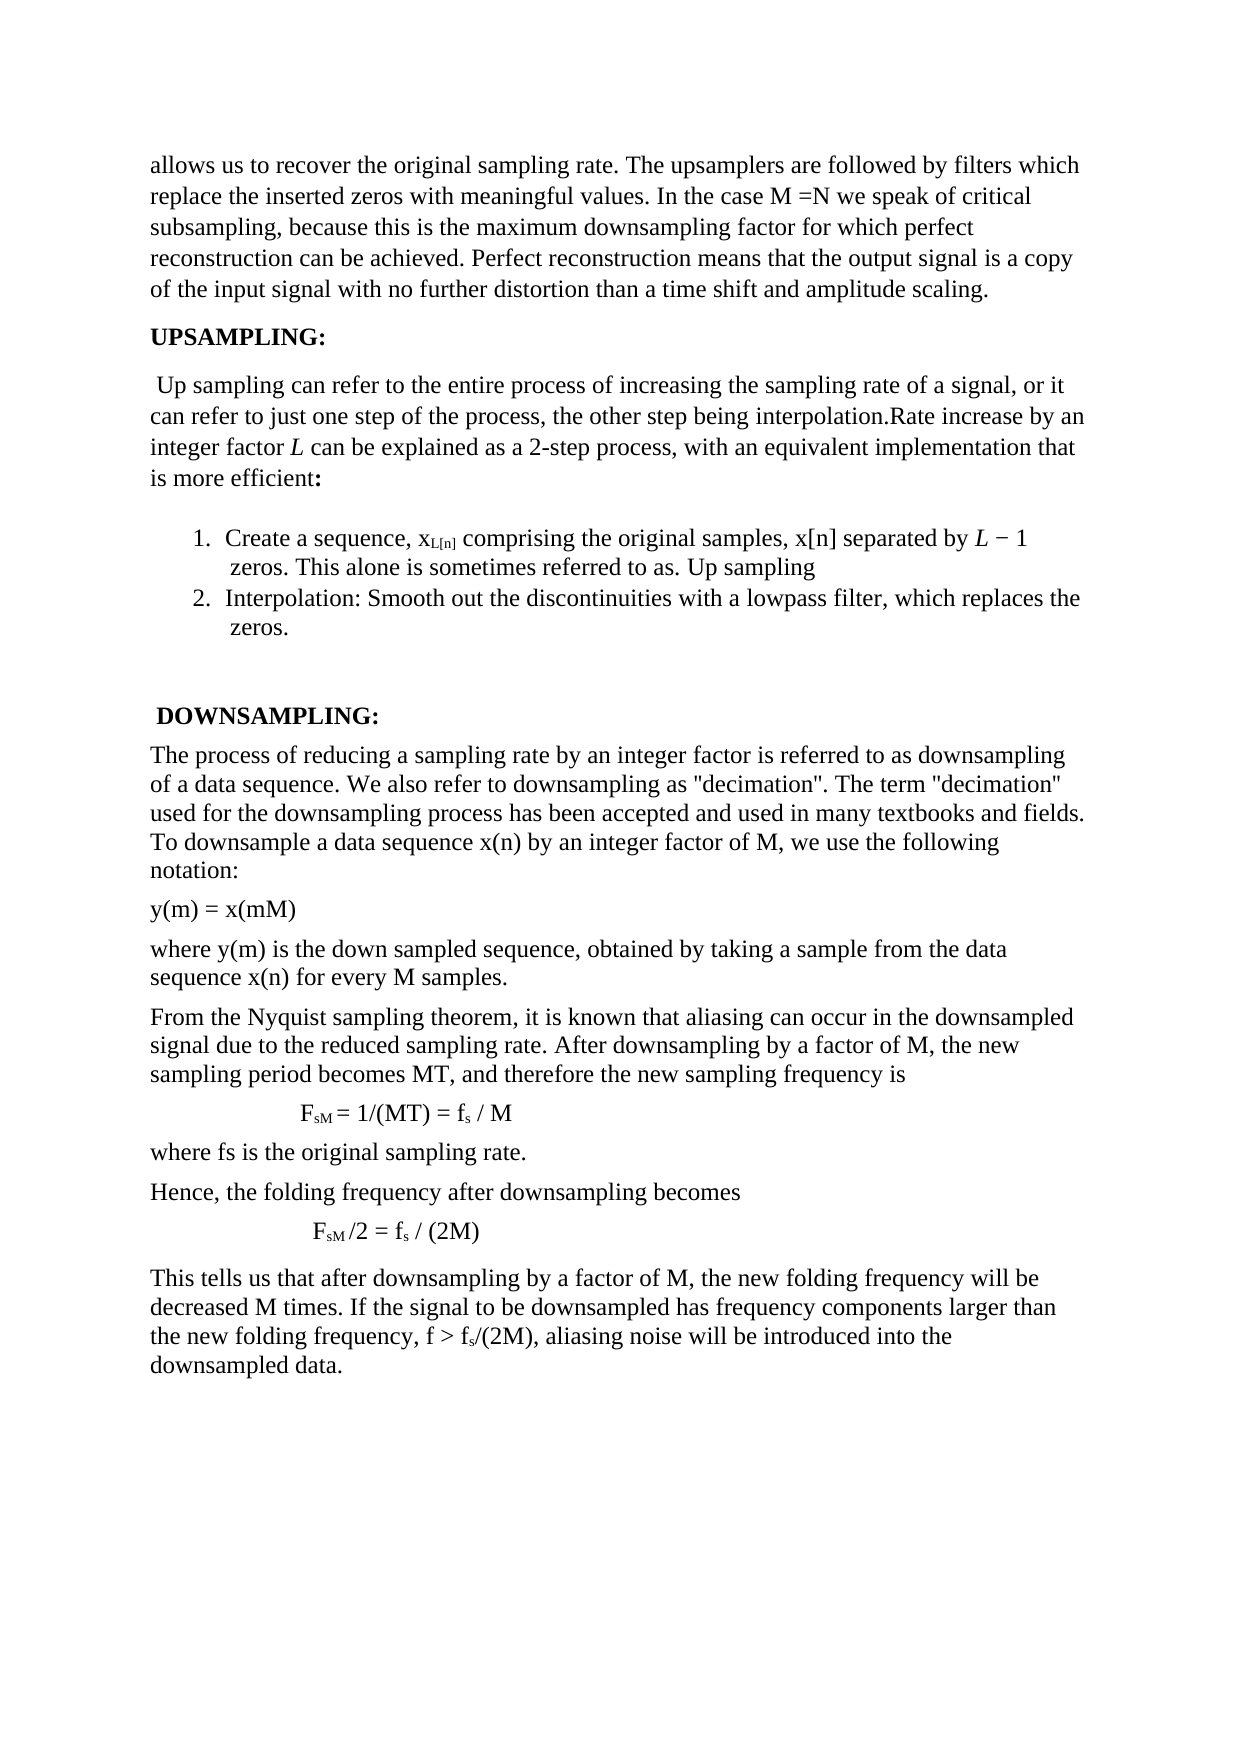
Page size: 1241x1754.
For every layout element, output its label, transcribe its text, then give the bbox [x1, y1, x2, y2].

text From the Nyquist sampling theorem, it is known that aliasing can occur in the downsampled signal due to the reduced sampling rate. After downsampling by a factor of M, the new sampling period becomes MT, and therefore the new sampling frequency is [150, 1002, 1090, 1088]
list Interpolation: Smooth out the discontinuities with a lowpass filter, which replaces the zeros. [192, 583, 1090, 641]
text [150, 150, 1090, 303]
text y(m) = x(mM) [150, 894, 1090, 923]
text This tells us that after downsampling by a factor of M, the new folding frequency will be decreased M times. If the signal to be downsampled has frequency components larger than the new folding frequency, f > fs/(2M), aliasing noise will be introduced into the downsampled data. [150, 1263, 1090, 1378]
text FsM = 1/(MT) = fs / M [150, 1098, 1090, 1127]
list Create a sequence, {\displaystyle \scriptstyle x_{L}[n],}xL[n] comprising the original samples, {\displaystyle \scriptstyle x[n],}x[n] separated by L − 1 zeros. This alone is sometimes referred to as. Up sampling [192, 523, 1090, 581]
text Up sampling can refer to the entire process of increasing the sampling rate of a signal, or it can refer to just one step of the process, the other step being interpolation.Rate increase by an integer factor L can be explained as a 2-step process, with an equivalent implementation that is more efficient: [150, 370, 1090, 492]
text where fs is the original sampling rate. [150, 1137, 1090, 1166]
text DOWNSAMPLING: [150, 701, 1090, 730]
text The process of reducing a sampling rate by an integer factor is referred to as downsampling of a data sequence. We also refer to downsampling as ''decimation''. The term ''decimation'' used for the downsampling process has been accepted and used in many textbooks and fields. To downsample a data sequence x(n) by an integer factor of M, we use the following notation: [150, 740, 1090, 884]
text UPSAMPLING: [150, 322, 1090, 351]
text Hence, the folding frequency after downsampling becomes [150, 1177, 1090, 1205]
text where y(m) is the down sampled sequence, obtained by taking a sample from the data sequence x(n) for every M samples. [150, 934, 1090, 991]
text FsM /2 = fs / (2M) [150, 1216, 1090, 1244]
